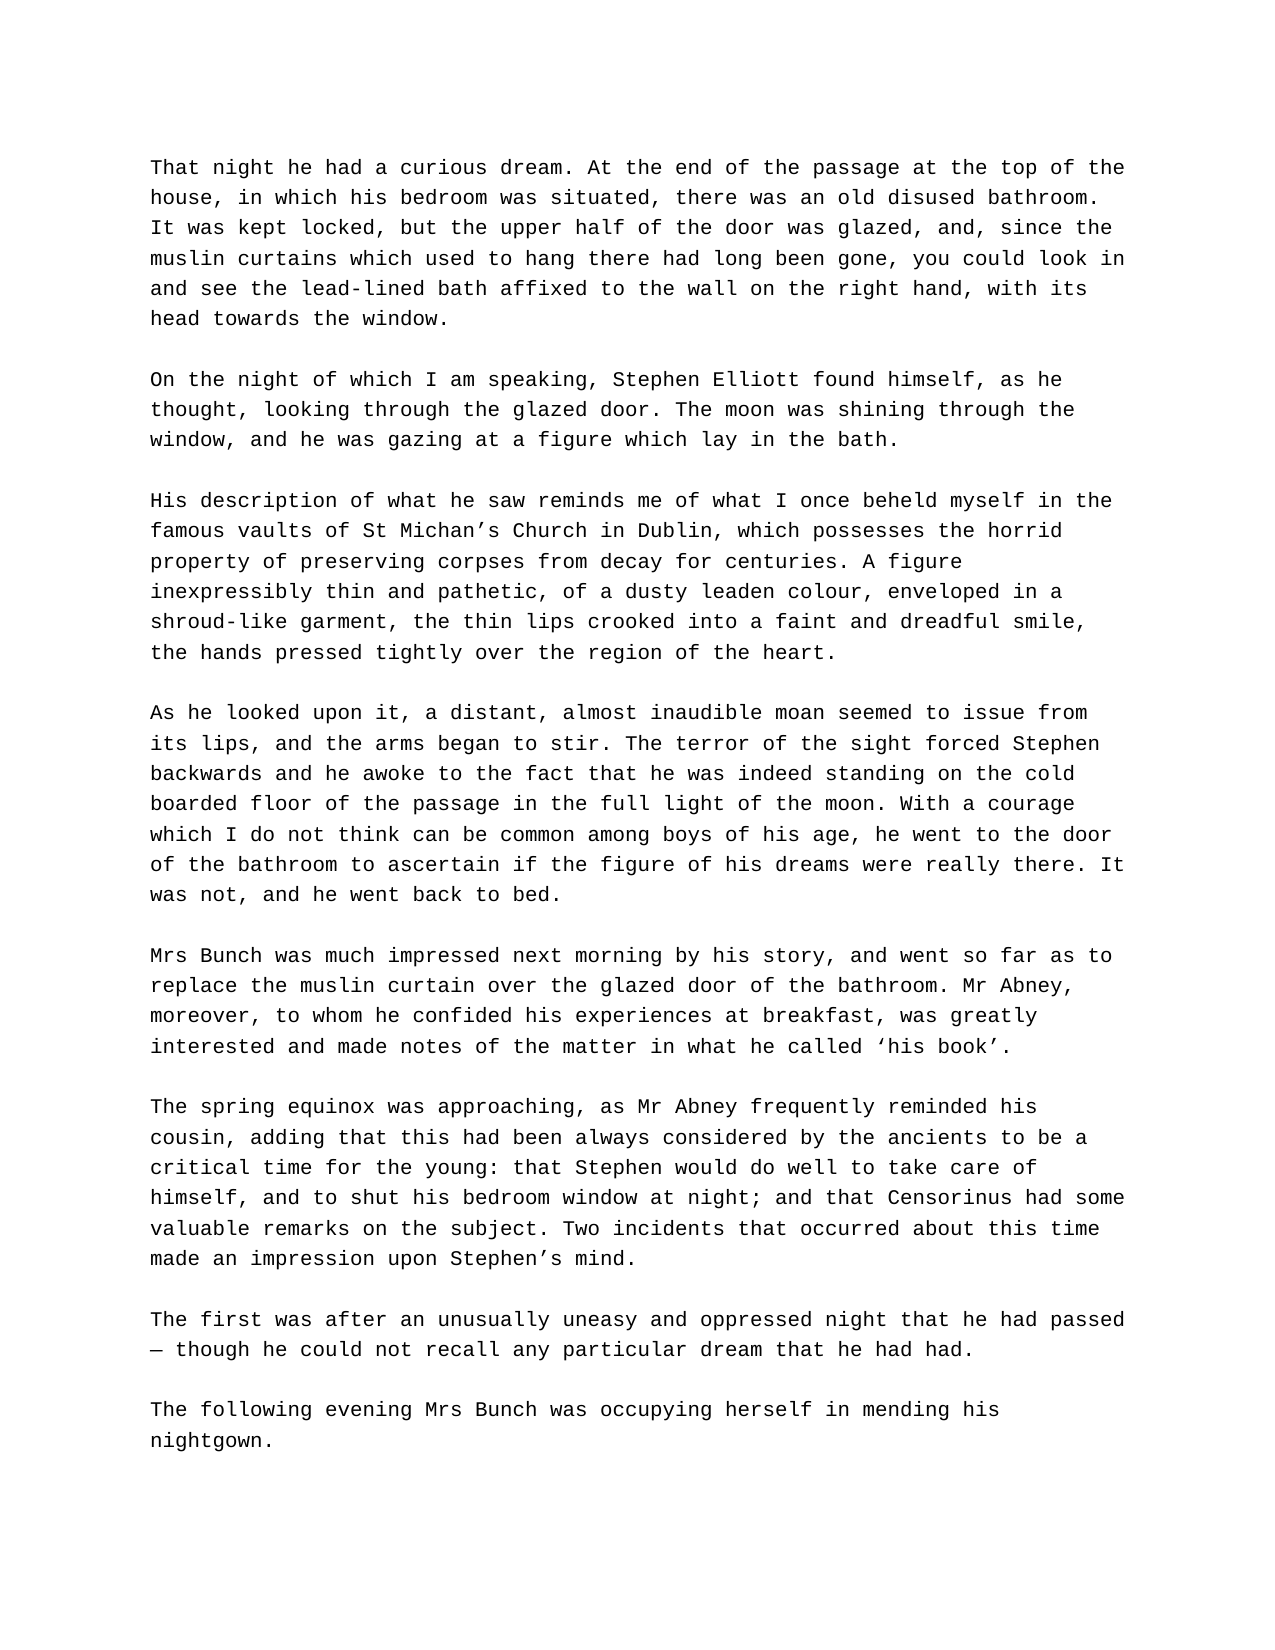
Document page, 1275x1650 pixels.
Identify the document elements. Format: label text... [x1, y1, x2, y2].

text That night he had a curious dream. At the end of the passage at the top of the house, in which his bedroom was situated, there was an old disused bathroom. It was kept locked, but the upper half of the door was glazed, and, since the muslin curtains which used to hang there had long been gone, you could look in and see the lead-lined bath affixed to the wall on the right hand, with its head towards the window. [150, 150, 1125, 332]
text The following evening Mrs Bunch was occupying herself in mending his nightgown. [150, 1393, 1125, 1453]
text Mrs Bunch was much impressed next morning by his story, and went so far as to replace the muslin curtain over the glazed door of the bathroom. Mr Abney, moreover, to whom he confided his experiences at breakfast, was greatly interested and made notes of the matter in what he called ‘his book’. [150, 938, 1125, 1059]
text The spring equinox was approaching, as Mr Abney frequently reminded his cousin, adding that this had been always considered by the ancients to be a critical time for the young: that Stephen would do well to take care of himself, and to shut his bedroom window at night; and that Censorinus had some valuable remarks on the subject. Two incidents that occurred about this time made an impression upon Stephen’s mind. [150, 1090, 1125, 1272]
text As he looked upon it, a distant, almost inaudible moan seemed to issue from its lips, and the arms began to stir. The terror of the sight forced Stephen backwards and he awoke to the fact that he was indeed standing on the cold boarded floor of the passage in the full light of the moon. With a courage which I do not think can be common among boys of his age, he went to the door of the bathroom to ascertain if the figure of his dreams were really there. It was not, and he went back to bed. [150, 696, 1125, 908]
text His description of what he saw reminds me of what I once beheld myself in the famous vaults of St Michan’s Church in Dublin, which possesses the horrid property of preserving corpses from decay for centuries. A figure inexpressibly thin and pathetic, of a dusty leaden colour, enveloped in a shroud-like garment, the thin lips crooked into a faint and dreadful smile, the hands pressed tightly over the region of the heart. [150, 483, 1125, 665]
text The first was after an unusually uneasy and oppressed night that he had passed — though he could not recall any particular dream that he had had. [150, 1302, 1125, 1362]
text On the night of which I am speaking, Stephen Elliott found himself, as he thought, looking through the glazed door. The moon was shining through the window, and he was gazing at a figure which lay in the bath. [150, 362, 1125, 453]
